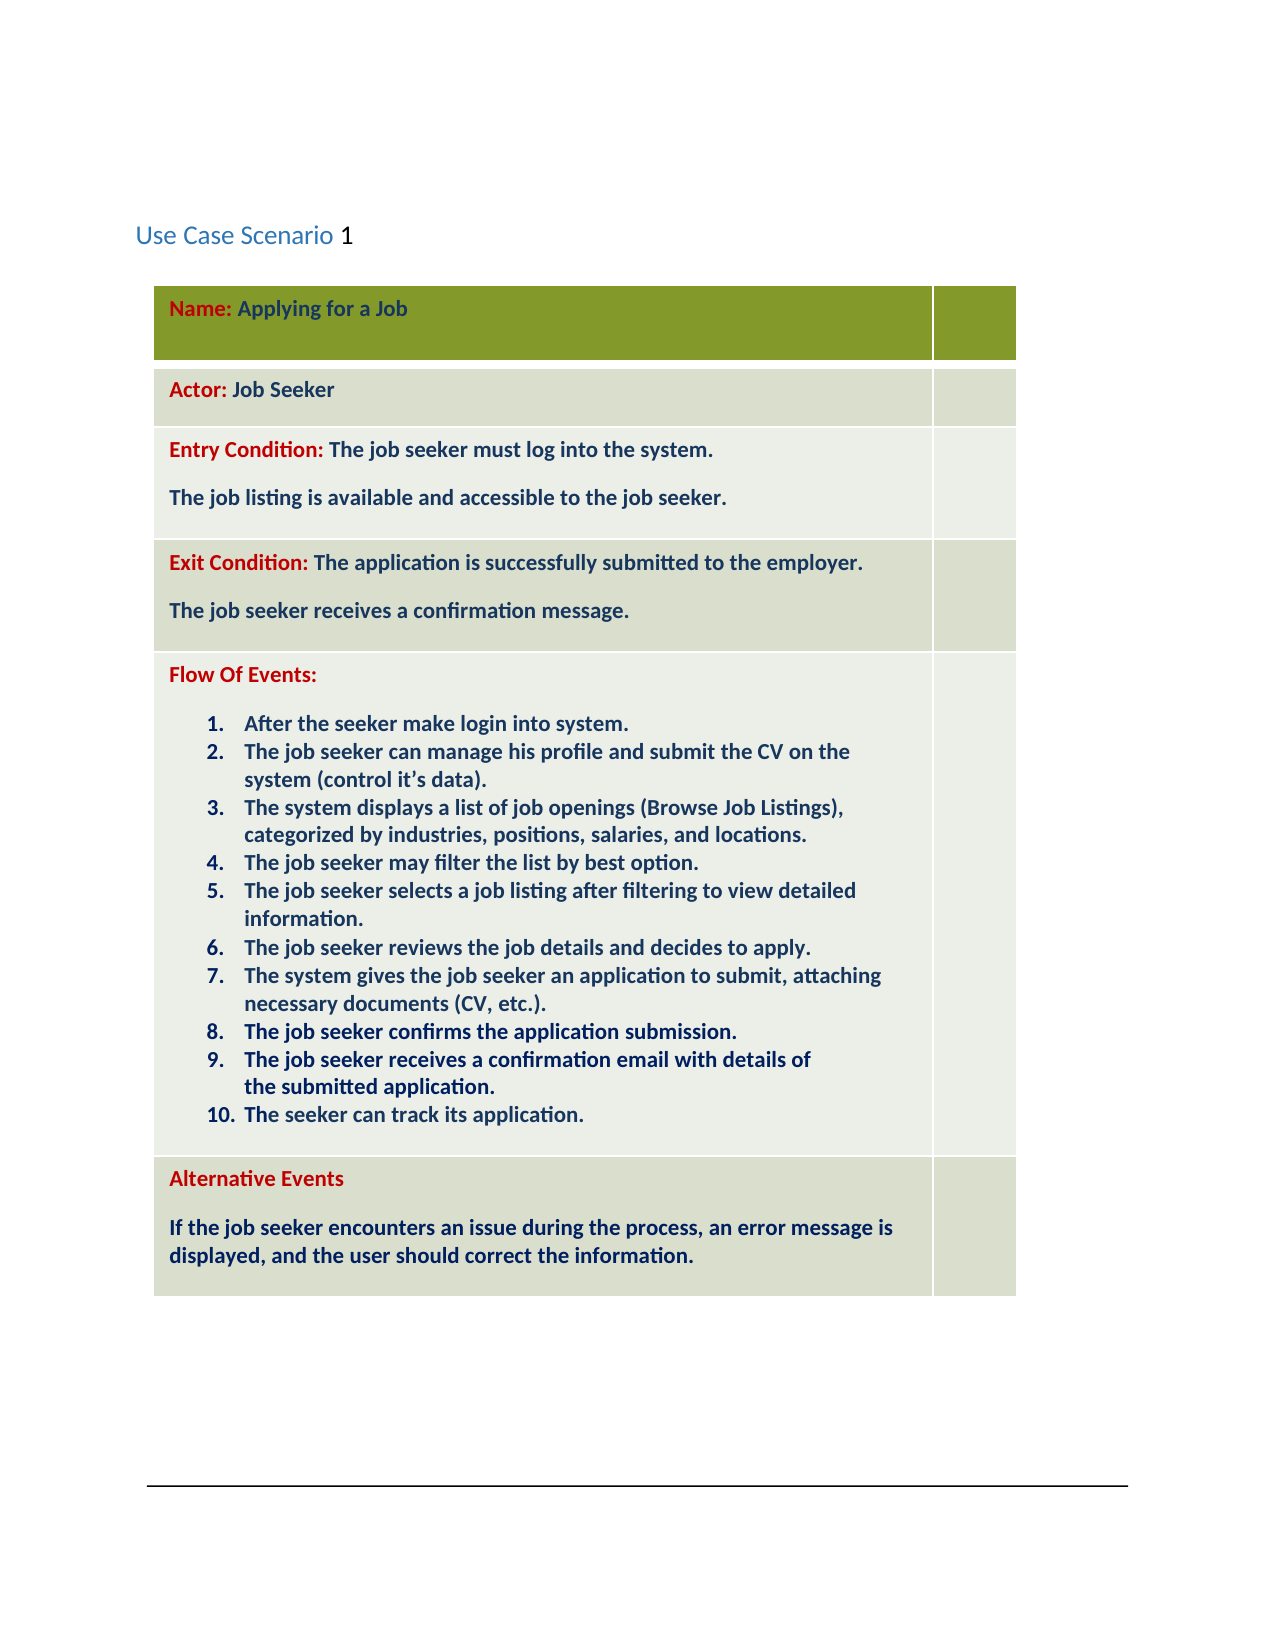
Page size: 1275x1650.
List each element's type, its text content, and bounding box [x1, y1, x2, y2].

table_cell [934, 369, 1016, 426]
text Use Case Scenario 1 [135, 218, 1239, 252]
table_cell Flow Of Events: After the seeker make login into system. The job seeker can manage his profile and submit the CV on the system (control it’s data). The system displays a list of job openings (Browse Job Listings), categorized by industries, positions, salaries, and locations. The job seeker may filter the list by best option. The job seeker selects a job listing after filtering to view detailed information. The job seeker reviews the job details and decides to apply. The system gives the job seeker an application to submit, attaching necessary documents (CV, etc.). The job seeker confirms the application submission. The job seeker receives a confirmation email with details of the submitted application. The seeker can track its application. [154, 653, 932, 1155]
table_header Name: Applying for a Job [154, 286, 932, 360]
table_cell Alternative Events If the job seeker encounters an issue during the process, an error message is displayed, and the user should correct the information. [154, 1157, 932, 1296]
table_cell Exit Condition: The application is successfully submitted to the employer. The job seeker receives a confirmation message. [154, 540, 932, 651]
table_cell Actor: Job Seeker [154, 369, 932, 426]
table_cell Entry Condition: The job seeker must log into the system. The job listing is available and accessible to the job seeker. [154, 428, 932, 538]
table_cell [934, 540, 1016, 651]
table_cell [934, 428, 1016, 538]
table_header [934, 286, 1016, 360]
table_cell [934, 653, 1016, 1155]
table_cell [934, 1157, 1016, 1296]
